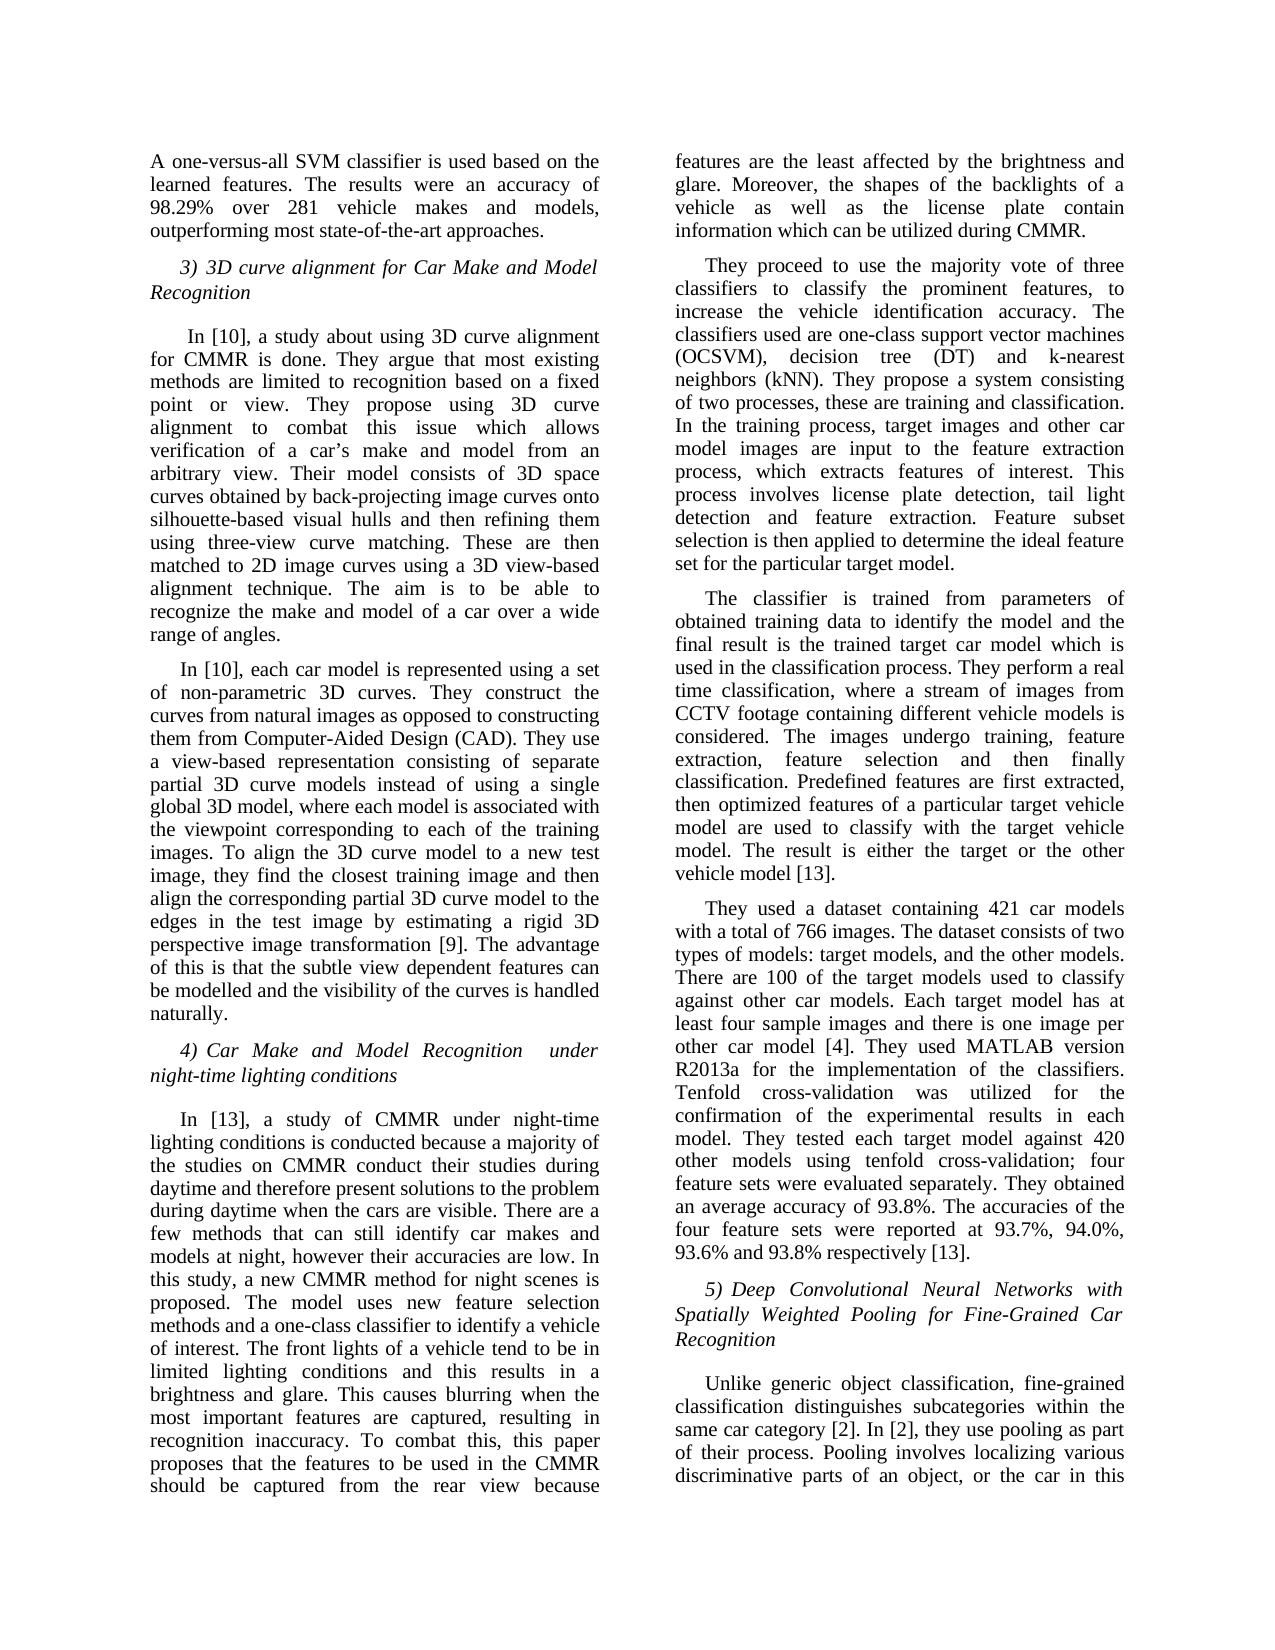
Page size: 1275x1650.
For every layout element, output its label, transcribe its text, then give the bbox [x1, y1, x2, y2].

subtitle Deep Convolutional Neural Networks with Spatially Weighted Pooling for Fine-Grained Car Recognition [675, 1277, 1125, 1352]
text The classifier is trained from parameters of obtained training data to identify the model and the final result is the trained target car model which is used in the classification process. They perform a real time classification, where a stream of images from CCTV footage containing different vehicle models is considered. The images undergo training, feature extraction, feature selection and then finally classification. Predefined features are first extracted, then optimized features of a particular target vehicle model are used to classify with the target vehicle model. The result is either the target or the other vehicle model [13]. [675, 587, 1125, 885]
subtitle Car Make and Model Recognition under night-time lighting conditions [150, 1037, 600, 1087]
text In [10], a study about using 3D curve alignment for CMMR is done. They argue that most existing methods are limited to recognition based on a fixed point or view. They propose using 3D curve alignment to combat this issue which allows verification of a car’s make and model from an arbitrary view. Their model consists of 3D space curves obtained by back-projecting image curves onto silhouette-based visual hulls and then refining them using three-view curve matching. These are then matched to 2D image curves using a 3D view-based alignment technique. The aim is to be able to recognize the make and model of a car over a wide range of angles. [150, 325, 600, 646]
text They used a dataset containing 421 car models with a total of 766 images. The dataset consists of two types of models: target models, and the other models. There are 100 of the target models used to classify against other car models. Each target model has at least four sample images and there is one image per other car model [4]. They used MATLAB version R2013a for the implementation of the classifiers. Tenfold cross-validation was utilized for the confirmation of the experimental results in each model. They tested each target model against 420 other models using tenfold cross-validation; four feature sets were evaluated separately. They obtained an average accuracy of 93.8%. The accuracies of the four feature sets were reported at 93.7%, 94.0%, 93.6% and 93.8% respectively [13]. [675, 898, 1125, 1264]
text They proceed to use the majority vote of three classifiers to classify the prominent features, to increase the vehicle identification accuracy. The classifiers used are one-class support vector machines (OCSVM), decision tree (DT) and k-nearest neighbors (kNN). They propose a system consisting of two processes, these are training and classification. In the training process, target images and other car model images are input to the feature extraction process, which extracts features of interest. This process involves license plate detection, tail light detection and feature extraction. Feature subset selection is then applied to determine the ideal feature set for the particular target model. [675, 254, 1125, 575]
text In [13], a study of CMMR under night-time lighting conditions is conducted because a majority of the studies on CMMR conduct their studies during daytime and therefore present solutions to the problem during daytime when the cars are visible. There are a few methods that can still identify car makes and models at night, however their accuracies are low. In this study, a new CMMR method for night scenes is proposed. The model uses new feature selection methods and a one-class classifier to identify a vehicle of interest. The front lights of a vehicle tend to be in limited lighting conditions and this results in a brightness and glare. This causes blurring when the most important features are captured, resulting in recognition inaccuracy. To combat this, this paper proposes that the features to be used in the CMMR should be captured from the rear view because features are the least affected by the brightness and glare. Moreover, the shapes of the backlights of a vehicle as well as the license plate contain information which can be utilized during CMMR. [150, 1108, 600, 1497]
subtitle 3D curve alignment for Car Make and Model Recognition [150, 254, 600, 304]
text In [10], each car model is represented using a set of non-parametric 3D curves. They construct the curves from natural images as opposed to constructing them from Computer-Aided Design (CAD). They use a view-based representation consisting of separate partial 3D curve models instead of using a single global 3D model, where each model is associated with the viewpoint corresponding to each of the training images. To align the 3D curve model to a new test image, they find the closest training image and then align the corresponding partial 3D curve model to the edges in the test image by estimating a rigid 3D perspective image transformation [9]. The advantage of this is that the subtle view dependent features can be modelled and the visibility of the curves is handled naturally. [150, 658, 600, 1025]
